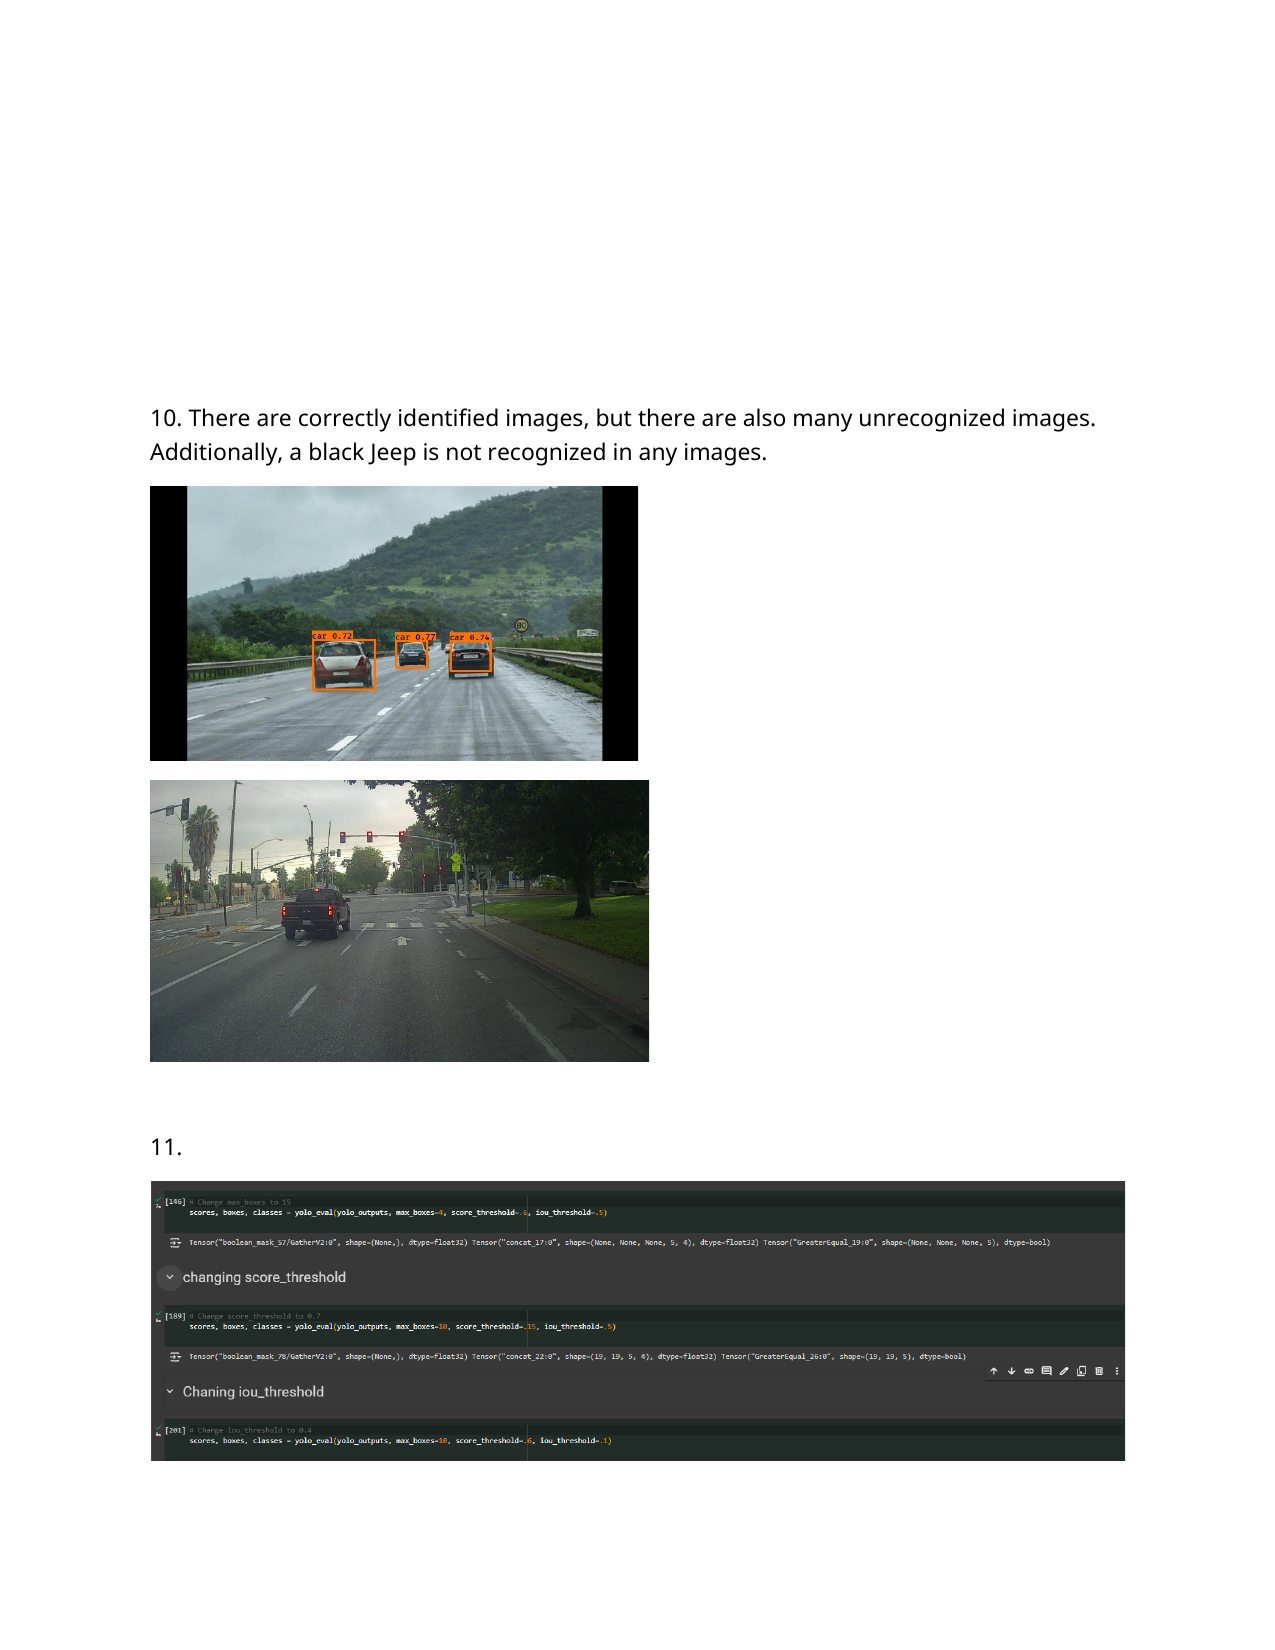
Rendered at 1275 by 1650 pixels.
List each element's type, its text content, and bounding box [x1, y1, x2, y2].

picture [150, 1181, 1125, 1461]
picture [150, 486, 639, 761]
text 11. [150, 1131, 1125, 1162]
text 10. There are correctly identified images, but there are also many unrecognized images. Additionally, a black Jeep is not recognized in any images. [150, 402, 1125, 467]
picture [150, 780, 650, 1062]
